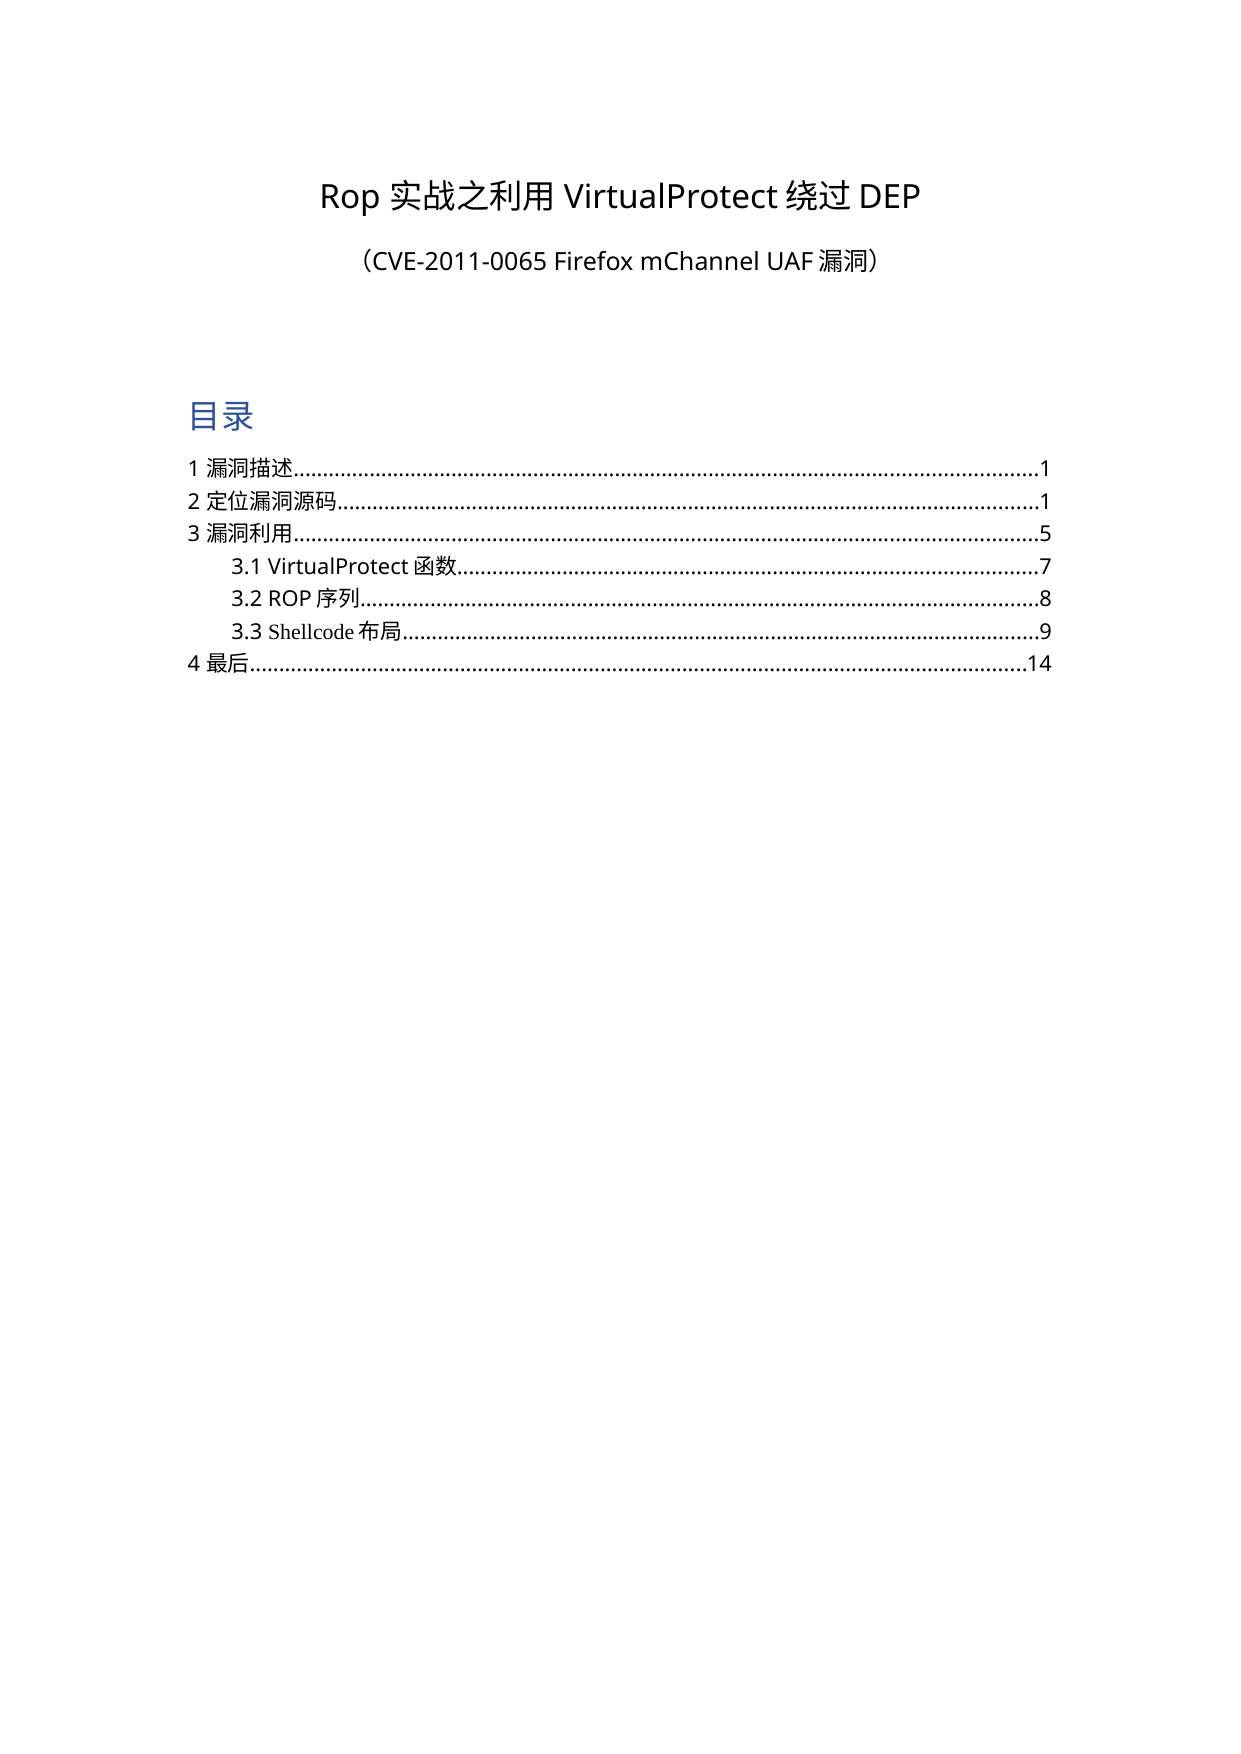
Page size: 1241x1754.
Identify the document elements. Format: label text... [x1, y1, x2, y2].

text Rop 实战之利用 VirtualProtect绕过DEP [187, 162, 1053, 227]
text （CVE-2011-0065 Firefox mChannel UAF漏洞） [187, 227, 1053, 292]
